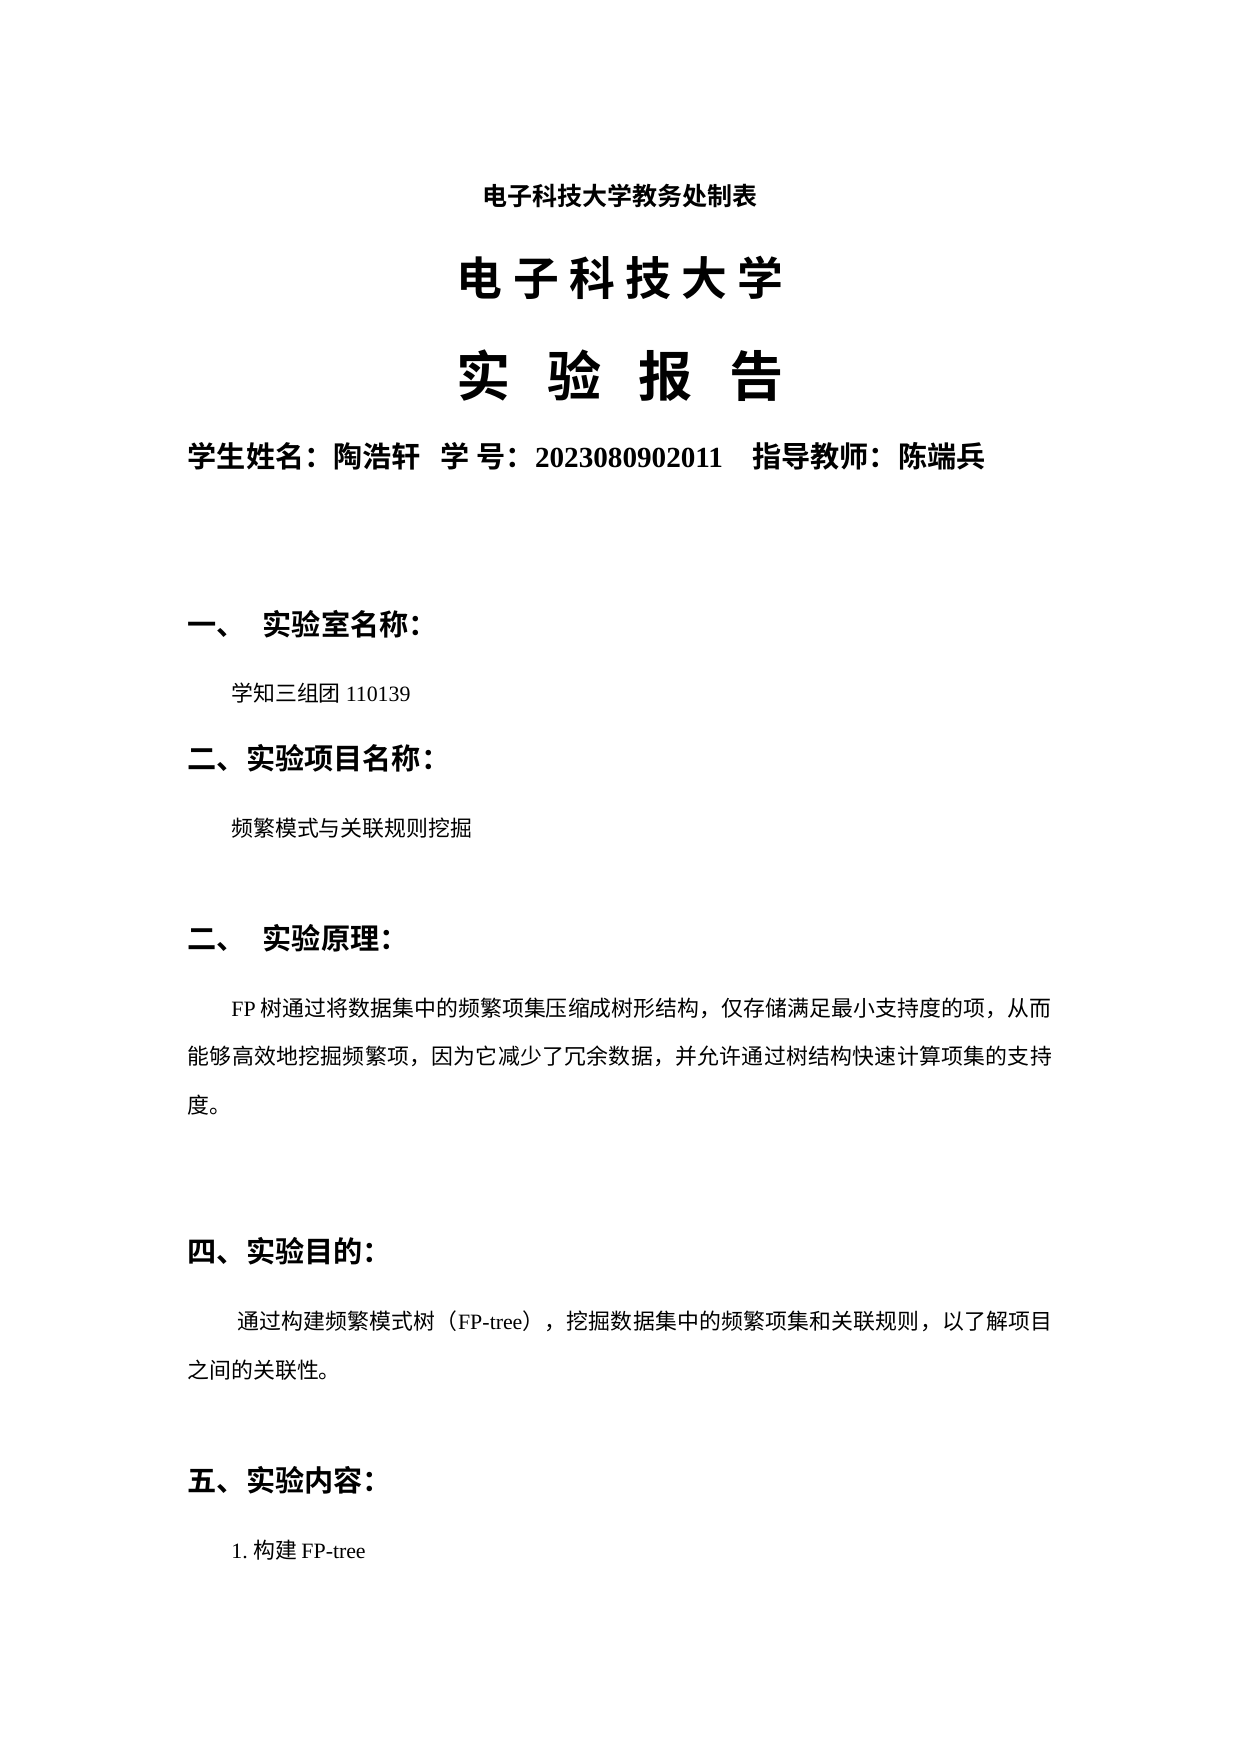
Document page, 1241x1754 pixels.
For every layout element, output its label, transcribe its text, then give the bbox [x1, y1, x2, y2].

list 实验室名称： [187, 590, 1053, 655]
text 四、实验目的： [187, 1218, 1053, 1283]
text 电 子 科 技 大 学 [187, 227, 1053, 324]
text 频繁模式与关联规则挖掘 [187, 811, 1053, 843]
text 实 验 报 告 [187, 324, 1053, 422]
text 通过构建频繁模式树（FP-tree），挖掘数据集中的频繁项集和关联规则，以了解项目之间的关联性。 [187, 1304, 1053, 1385]
text 电子科技大学教务处制表 [187, 162, 1053, 227]
text FP树通过将数据集中的频繁项集压缩成树形结构，仅存储满足最小支持度的项，从而能够高效地挖掘频繁项，因为它减少了冗余数据，并允许通过树结构快速计算项集的支持度。 [187, 990, 1053, 1120]
text 五、实验内容： [187, 1446, 1053, 1511]
list 实验原理： [187, 904, 1053, 969]
text 学知三组团 110139 [187, 676, 1053, 708]
text 二、实验项目名称： [187, 724, 1053, 789]
text 学生姓名：陶浩轩 学 号：2023080902011 指导教师：陈端兵 [187, 422, 1053, 487]
text 1. 构建FP-tree [187, 1532, 1053, 1565]
